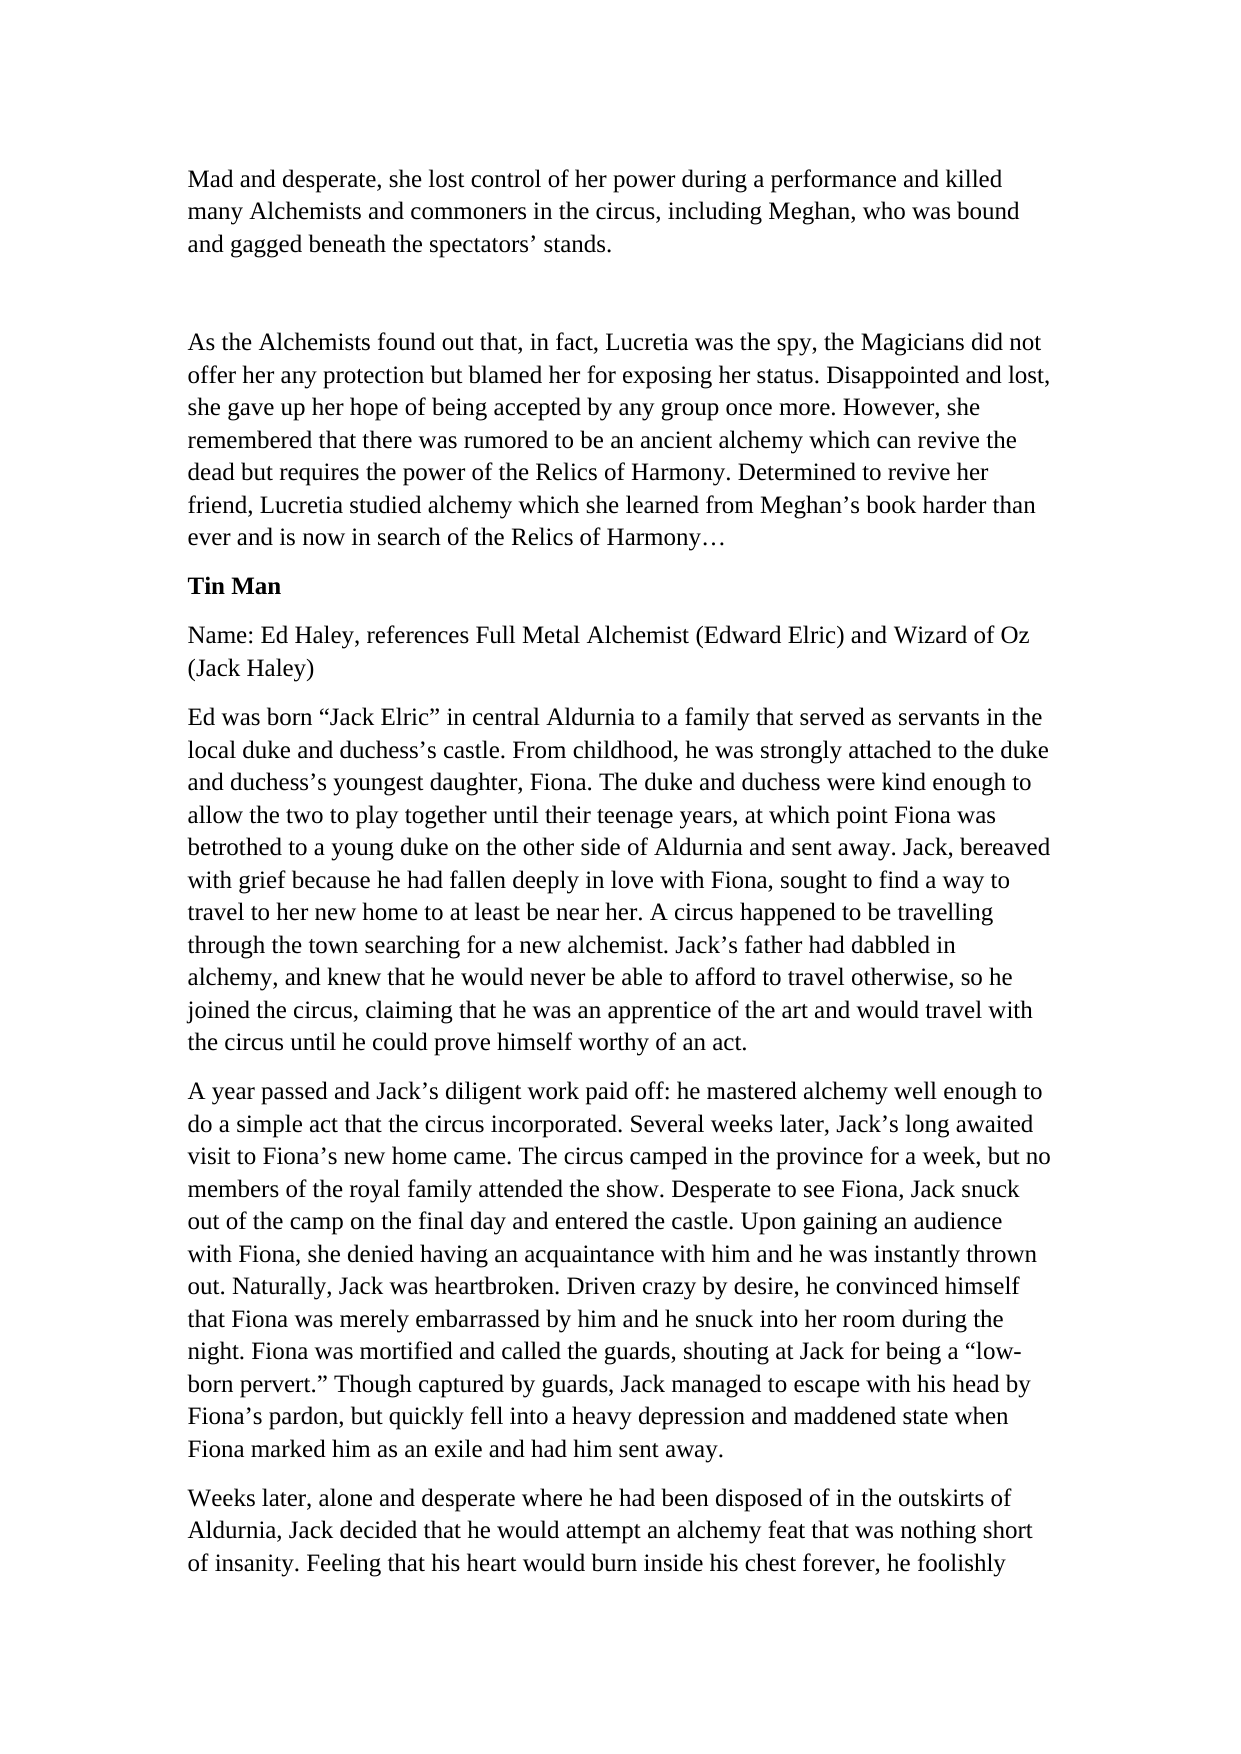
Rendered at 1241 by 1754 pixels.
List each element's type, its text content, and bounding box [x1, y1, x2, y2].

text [187, 162, 1053, 259]
text Tin Man [187, 569, 1053, 602]
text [187, 1481, 1053, 1579]
text As the Alchemists found out that, in fact, Lucretia was the spy, the Magicians did not offer her any protection but blamed her for exposing her status. Disappointed and lost, she gave up her hope of being accepted by any group once more. However, she remembered that there was rumored to be an ancient alchemy which can revive the dead but requires the power of the Relics of Harmony. Determined to revive her friend, Lucretia studied alchemy which she learned from Meghan’s book harder than ever and is now in search of the Relics of Harmony… [187, 325, 1053, 553]
text Name: Ed Haley, references Full Metal Alchemist (Edward Elric) and Wizard of Oz (Jack Haley) [187, 619, 1053, 684]
text A year passed and Jack’s diligent work paid off: he mastered alchemy well enough to do a simple act that the circus incorporated. Several weeks later, Jack’s long awaited visit to Fiona’s new home came. The circus camped in the province for a week, but no members of the royal family attended the show. Desperate to see Fiona, Jack snuck out of the camp on the final day and entered the castle. Upon gaining an audience with Fiona, she denied having an acquaintance with him and he was instantly thrown out. Naturally, Jack was heartbroken. Driven crazy by desire, he convinced himself that Fiona was merely embarrassed by him and he snuck into her room during the night. Fiona was mortified and called the guards, shouting at Jack for being a “low-born pervert.” Though captured by guards, Jack managed to escape with his head by Fiona’s pardon, but quickly fell into a heavy depression and maddened state when Fiona marked him as an exile and had him sent away. [187, 1074, 1053, 1464]
text Ed was born “Jack Elric” in central Aldurnia to a family that served as servants in the local duke and duchess’s castle. From childhood, he was strongly attached to the duke and duchess’s youngest daughter, Fiona. The duke and duchess were kind enough to allow the two to play together until their teenage years, at which point Fiona was betrothed to a young duke on the other side of Aldurnia and sent away. Jack, bereaved with grief because he had fallen deeply in love with Fiona, sought to find a way to travel to her new home to at least be near her. A circus happened to be travelling through the town searching for a new alchemist. Jack’s father had dabbled in alchemy, and knew that he would never be able to afford to travel otherwise, so he joined the circus, claiming that he was an apprentice of the art and would travel with the circus until he could prove himself worthy of an act. [187, 700, 1053, 1058]
